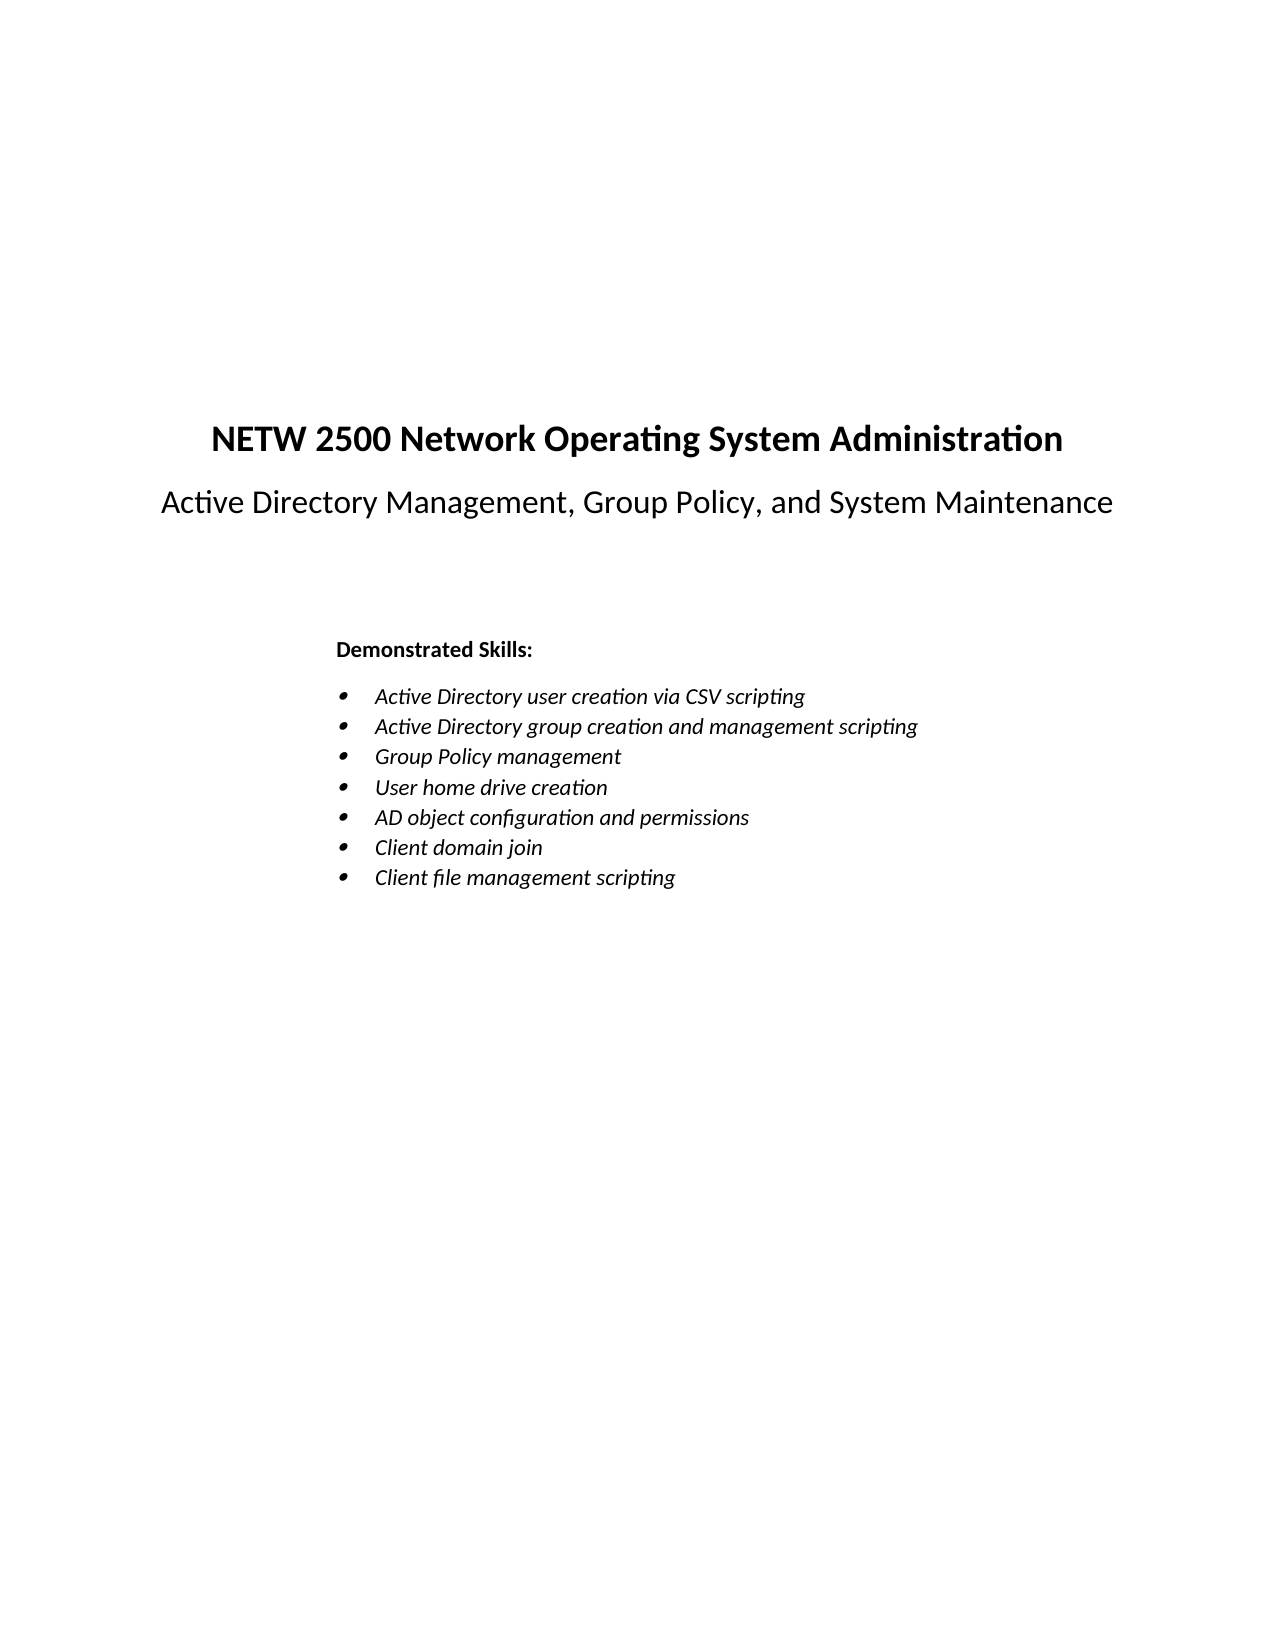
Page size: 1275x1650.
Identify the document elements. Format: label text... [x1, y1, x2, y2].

list Client domain join [337, 833, 1125, 861]
list User home drive creation [337, 773, 1125, 801]
list Client file management scripting [337, 863, 1125, 891]
text NETW 2500 Network Operating System Administration [150, 414, 1125, 460]
list AD object configuration and permissions [337, 803, 1125, 831]
text Active Directory Management, Group Policy, and System Maintenance [150, 481, 1125, 521]
list Active Directory group creation and management scripting [337, 712, 1125, 740]
list Group Policy management [337, 742, 1125, 770]
list Active Directory user creation via CSV scripting [337, 682, 1125, 710]
text Demonstrated Skills: [225, 635, 1125, 663]
